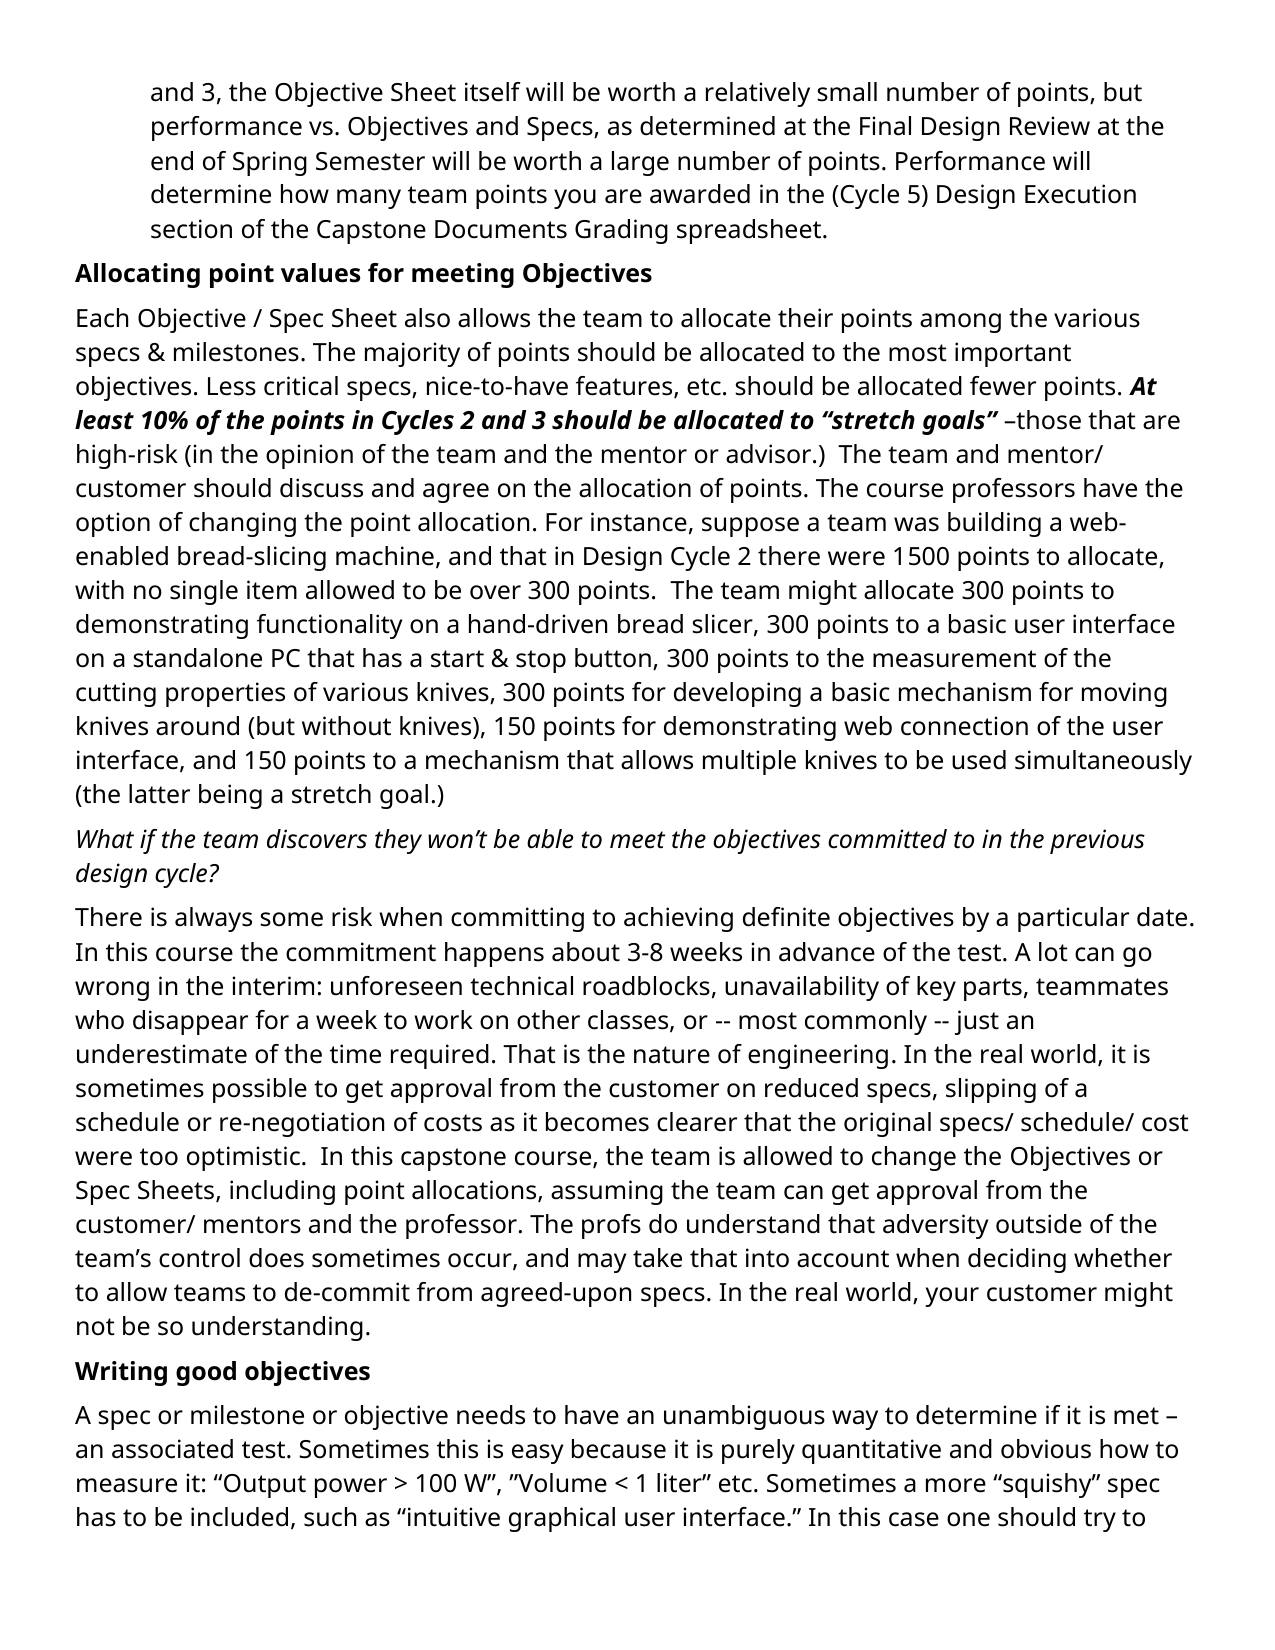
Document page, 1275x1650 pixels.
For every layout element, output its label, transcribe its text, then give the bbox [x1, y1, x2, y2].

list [112, 75, 1200, 245]
text What if the team discovers they won’t be able to meet the objectives committed to in the previous design cycle? [75, 822, 1200, 890]
text Each Objective / Spec Sheet also allows the team to allocate their points among the various specs & milestones. The majority of points should be allocated to the most important objectives. Less critical specs, nice-to-have features, etc. should be allocated fewer points. At least 10% of the points in Cycles 2 and 3 should be allocated to “stretch goals” –those that are high-risk (in the opinion of the team and the mentor or advisor.) The team and mentor/ customer should discuss and agree on the allocation of points. The course professors have the option of changing the point allocation. For instance, suppose a team was building a web-enabled bread-slicing machine, and that in Design Cycle 2 there were 1500 points to allocate, with no single item allowed to be over 300 points. The team might allocate 300 points to demonstrating functionality on a hand-driven bread slicer, 300 points to a basic user interface on a standalone PC that has a start & stop button, 300 points to the measurement of the cutting properties of various knives, 300 points for developing a basic mechanism for moving knives around (but without knives), 150 points for demonstrating web connection of the user interface, and 150 points to a mechanism that allows multiple knives to be used simultaneously (the latter being a stretch goal.) [75, 300, 1200, 811]
text Writing good objectives [75, 1353, 1200, 1387]
text Allocating point values for meeting Objectives [75, 256, 1200, 290]
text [75, 1398, 1200, 1534]
text There is always some risk when committing to achieving definite objectives by a particular date. In this course the commitment happens about 3-8 weeks in advance of the test. A lot can go wrong in the interim: unforeseen technical roadblocks, unavailability of key parts, teammates who disappear for a week to work on other classes, or -- most commonly -- just an underestimate of the time required. That is the nature of engineering. In the real world, it is sometimes possible to get approval from the customer on reduced specs, slipping of a schedule or re-negotiation of costs as it becomes clearer that the original specs/ schedule/ cost were too optimistic. In this capstone course, the team is allowed to change the Objectives or Spec Sheets, including point allocations, assuming the team can get approval from the customer/ mentors and the professor. The profs do understand that adversity outside of the team’s control does sometimes occur, and may take that into account when deciding whether to allow teams to de-commit from agreed-upon specs. In the real world, your customer might not be so understanding. [75, 900, 1200, 1343]
